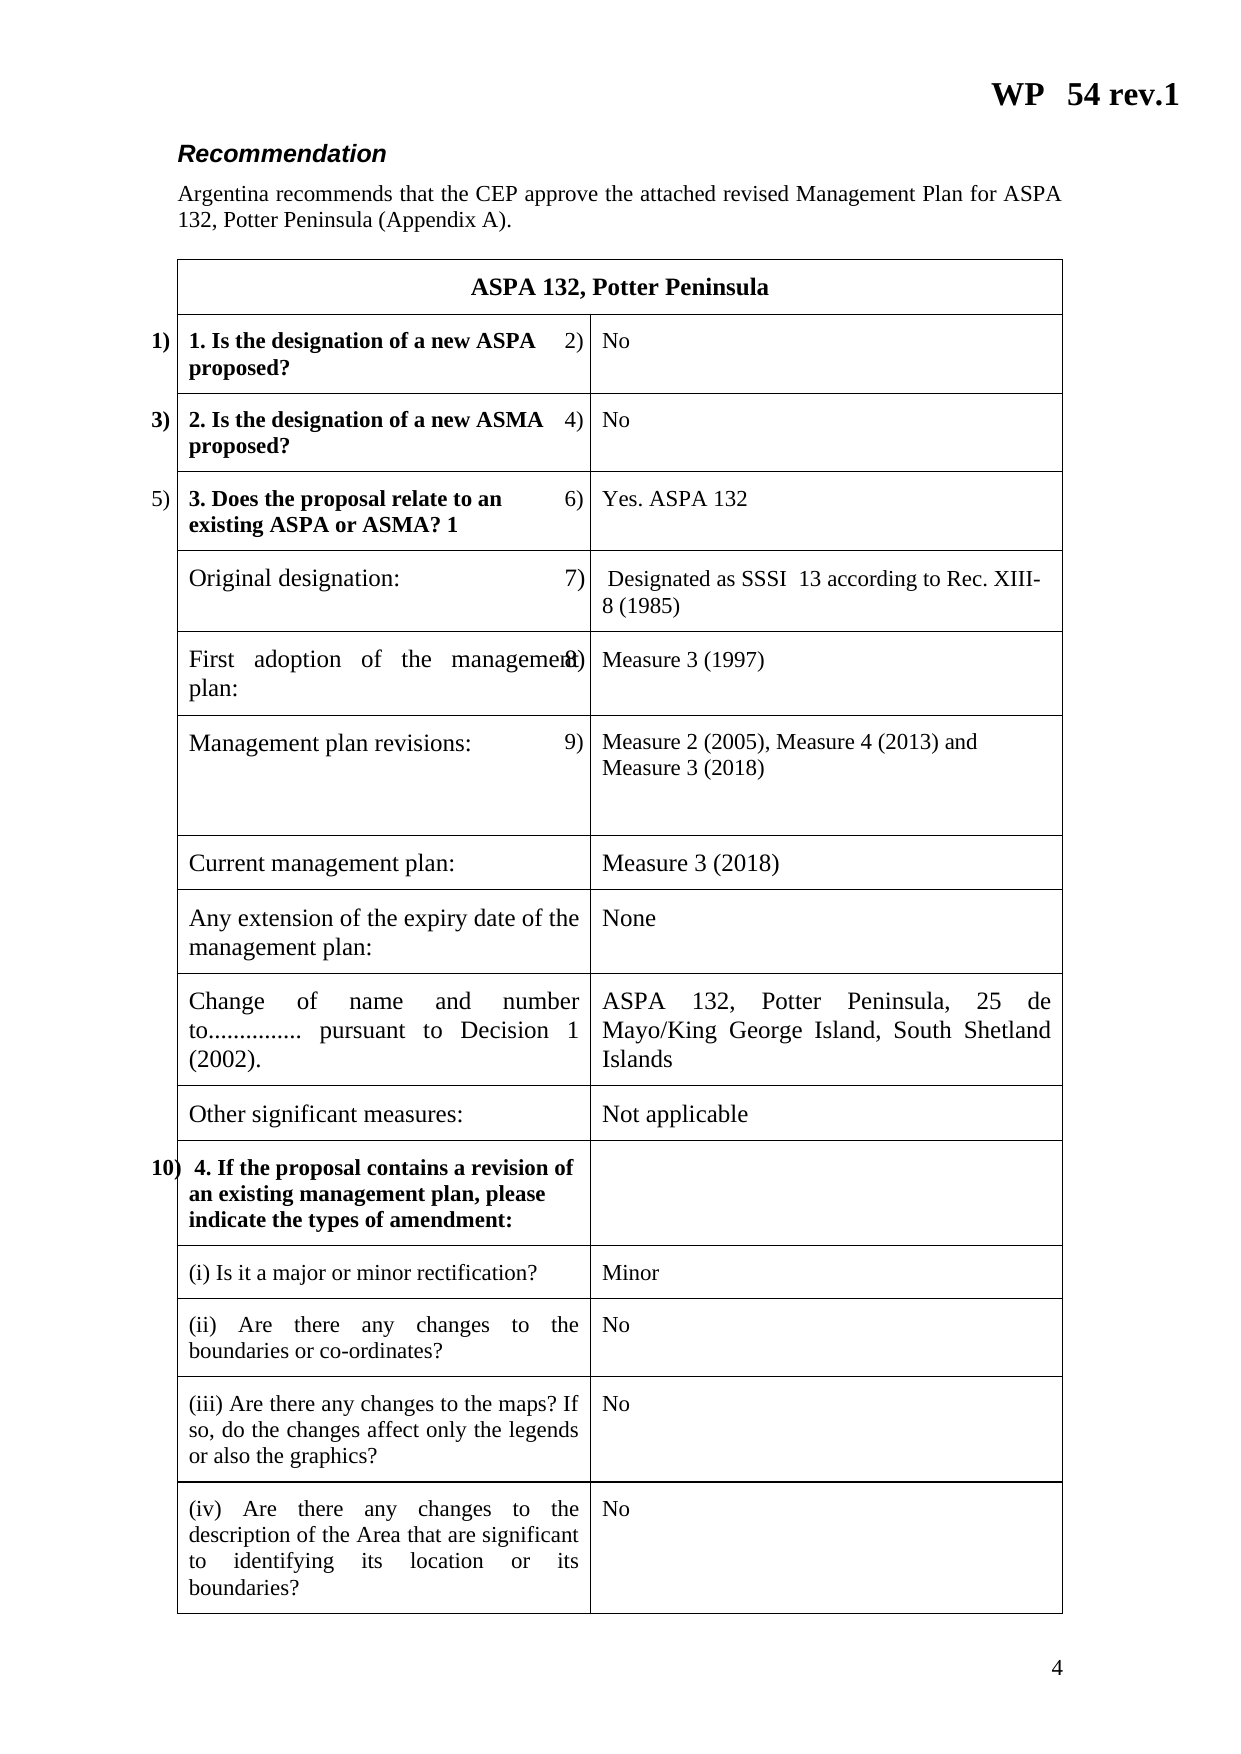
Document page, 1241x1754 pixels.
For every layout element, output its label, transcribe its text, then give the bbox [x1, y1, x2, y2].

table_cell ASPA 132, Potter Peninsula, 25 de Mayo/King George Island, South Shetland Islands [591, 974, 1062, 1085]
table_cell (iii) Are there any changes to the maps? If so, do the changes affect only the legends or also the graphics? [178, 1377, 590, 1481]
table_cell 3. Does the proposal relate to an existing ASPA or ASMA? 1 [178, 472, 590, 550]
table_cell No [591, 1299, 1062, 1376]
table_cell No [591, 315, 1062, 392]
table_cell Management plan revisions: [178, 716, 590, 834]
table_cell Current management plan: [178, 836, 590, 889]
table_cell Any extension of the expiry date of the management plan: [178, 890, 590, 973]
table_cell Other significant measures: [178, 1086, 590, 1140]
table_cell No [591, 394, 1062, 471]
table_cell Yes. ASPA 132 [591, 472, 1062, 550]
table_cell Minor [591, 1246, 1062, 1297]
table_cell 2. Is the designation of a new ASMA proposed? [178, 394, 590, 471]
table_cell No [591, 1483, 1062, 1613]
table_cell [591, 1141, 1062, 1245]
table_cell Designated as SSSI 13 according to Rec. XIII-8 (1985) [591, 551, 1062, 631]
table_cell (ii) Are there any changes to the boundaries or co-ordinates? [178, 1299, 590, 1376]
table_header ASPA 132, Potter Peninsula [178, 260, 1062, 314]
table_cell No [591, 1377, 1062, 1481]
table_cell Not applicable [591, 1086, 1062, 1140]
subtitle Recommendation [177, 138, 1063, 167]
table_cell (i) Is it a major or minor rectification? [178, 1246, 590, 1297]
table_cell Measure 3 (1997) [591, 632, 1062, 714]
table_cell None [591, 890, 1062, 973]
table_cell 4. If the proposal contains a revision of an existing management plan, please indicate the types of amendment: [178, 1141, 590, 1245]
table_cell Original designation: [178, 551, 590, 631]
text Argentina recommends that the CEP approve the attached revised Management Plan for ASPA 132, Potter Peninsula (Appendix A). [177, 180, 1063, 232]
table_cell First adoption of the management plan: [178, 632, 590, 714]
table_cell (iv) Are there any changes to the description of the Area that are significant to identifying its location or its boundaries? [178, 1483, 590, 1613]
table_cell Measure 3 (2018) [591, 836, 1062, 889]
table_cell Change of name and number to............... pursuant to Decision 1 (2002). [178, 974, 590, 1085]
table_cell Measure 2 (2005), Measure 4 (2013) and Measure 3 (2018) [591, 716, 1062, 834]
table_cell 1. Is the designation of a new ASPA proposed? [178, 315, 590, 392]
